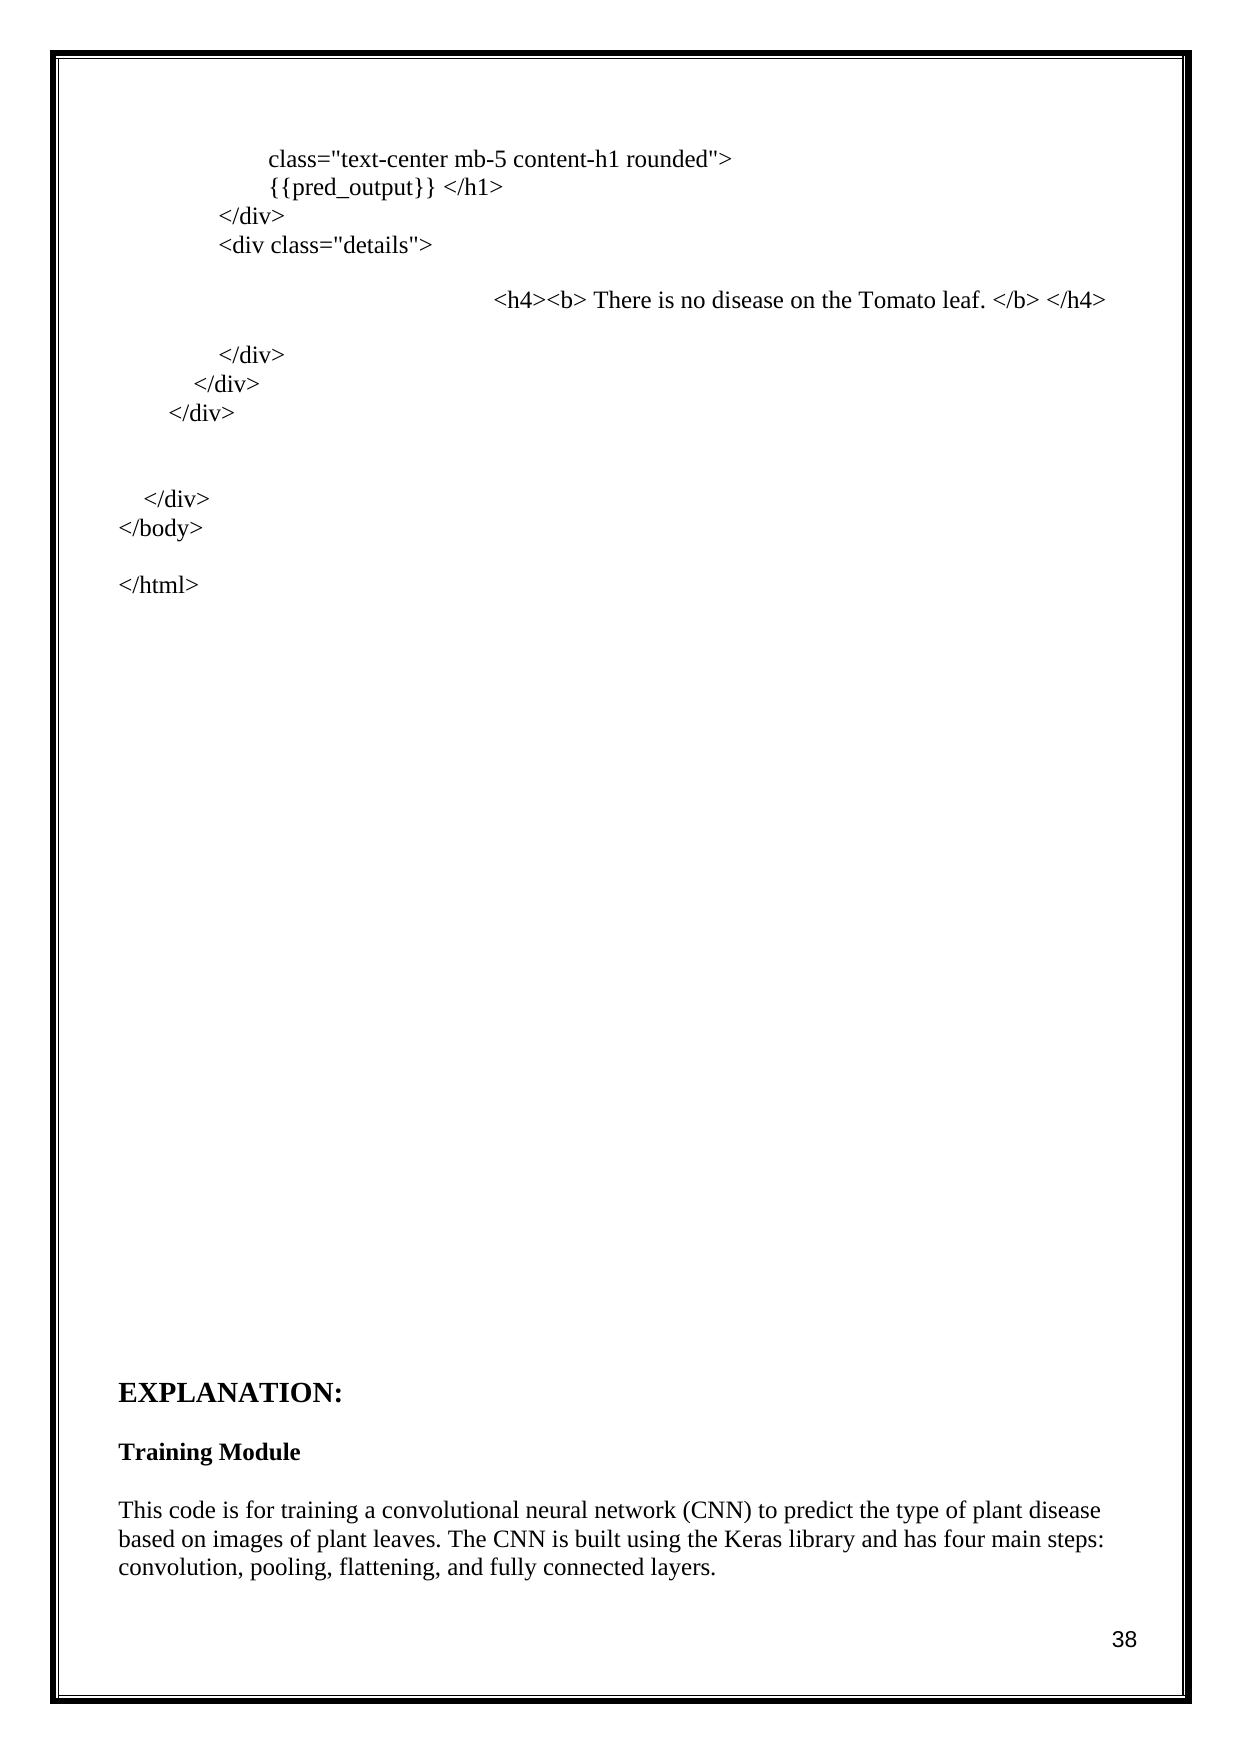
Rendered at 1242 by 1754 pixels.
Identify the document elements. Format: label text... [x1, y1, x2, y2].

text </html> [118, 570, 1137, 599]
text <h4><b> There is no disease on the Tomato leaf. </b> </h4> [118, 285, 1137, 314]
text <div class="details"> [118, 230, 1137, 259]
text </div> [118, 340, 1137, 369]
text This code is for training a convolutional neural network (CNN) to predict the type of plant disease based on images of plant leaves. The CNN is built using the Keras library and has four main steps: convolution, pooling, flattening, and fully connected layers. [118, 1495, 1137, 1581]
text Training Module [118, 1437, 1137, 1466]
text </div> [118, 369, 1137, 398]
text </div> [118, 484, 1137, 513]
text </div> [118, 398, 1137, 426]
text EXPLANATION: [118, 1375, 1137, 1409]
text </body> [118, 513, 1137, 541]
text class="text-center mb-5 content-h1 rounded"> [118, 144, 1137, 172]
text {{pred_output}} </h1> [118, 172, 1137, 201]
text </div> [118, 201, 1137, 230]
